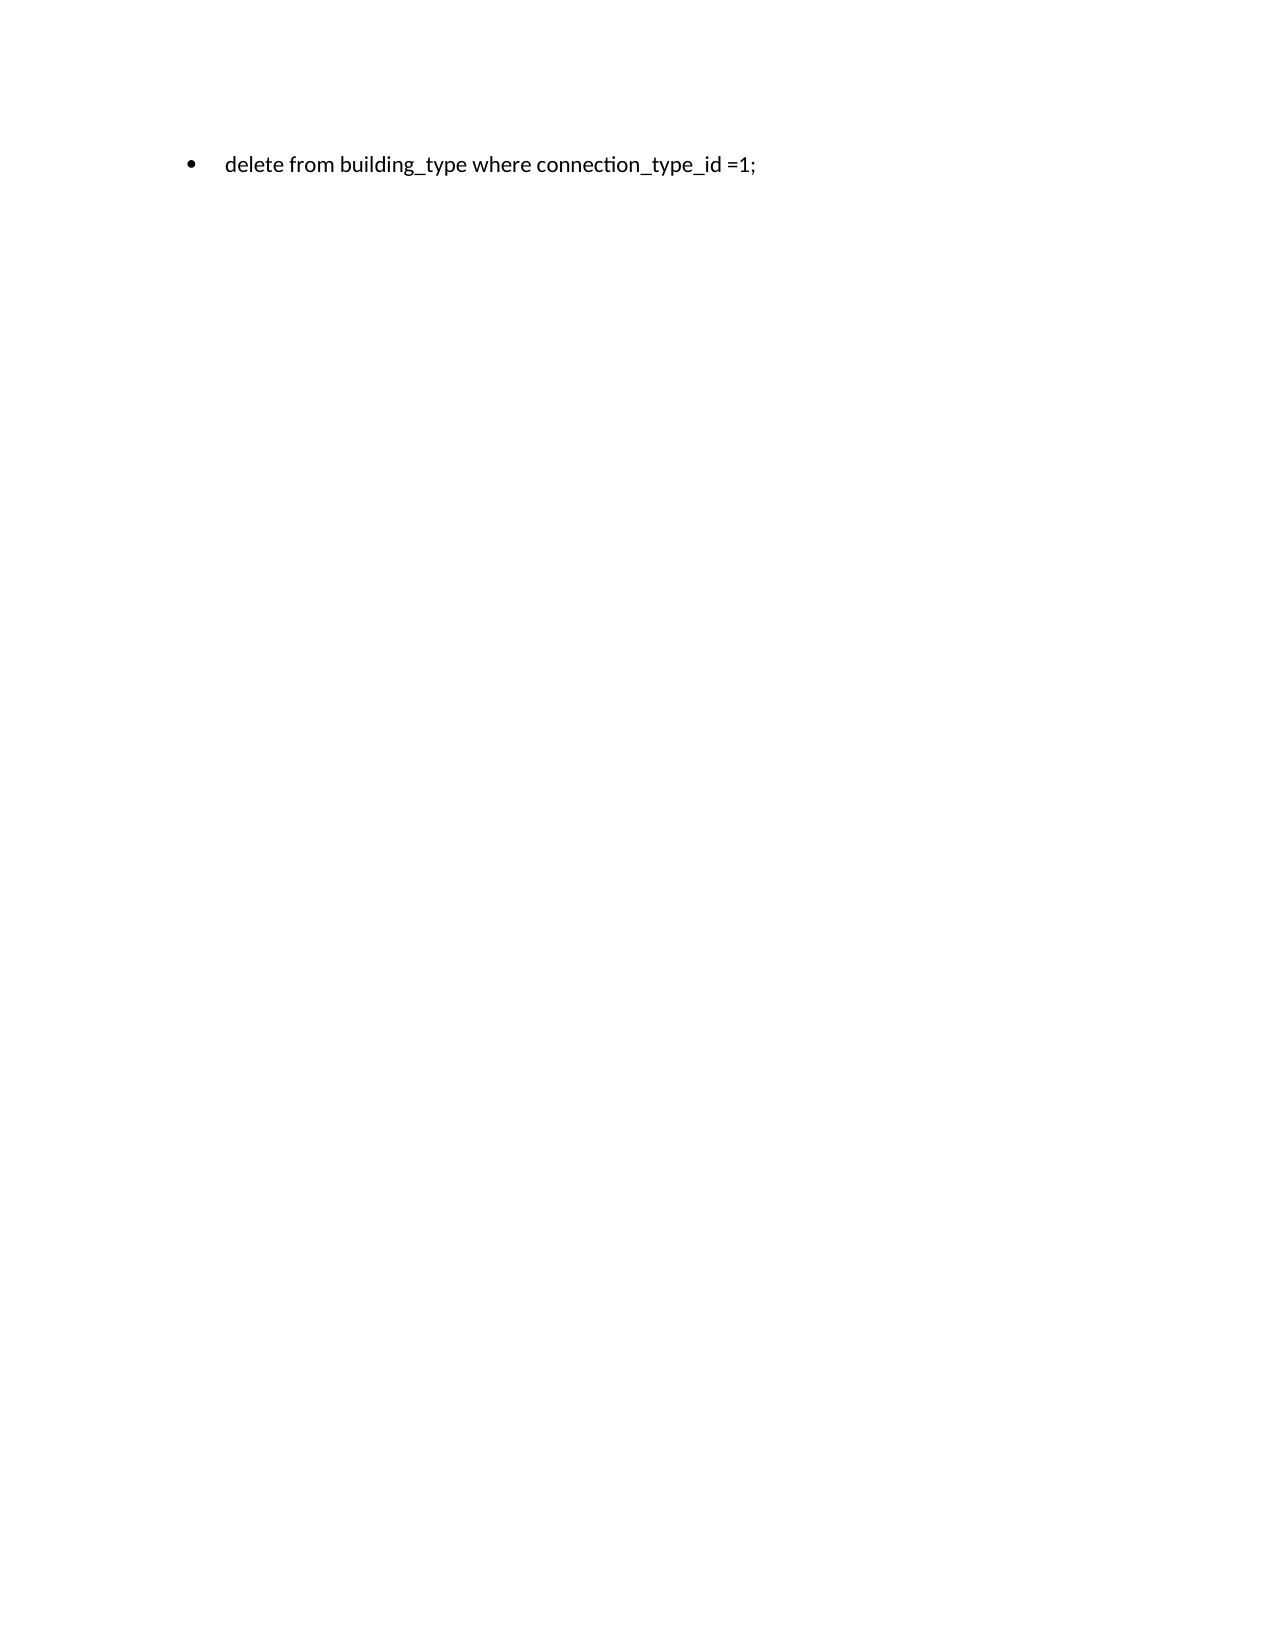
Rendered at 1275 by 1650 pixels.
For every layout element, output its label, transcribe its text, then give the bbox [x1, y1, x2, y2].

list delete from building_type where connection_type_id =1; [187, 150, 1125, 178]
